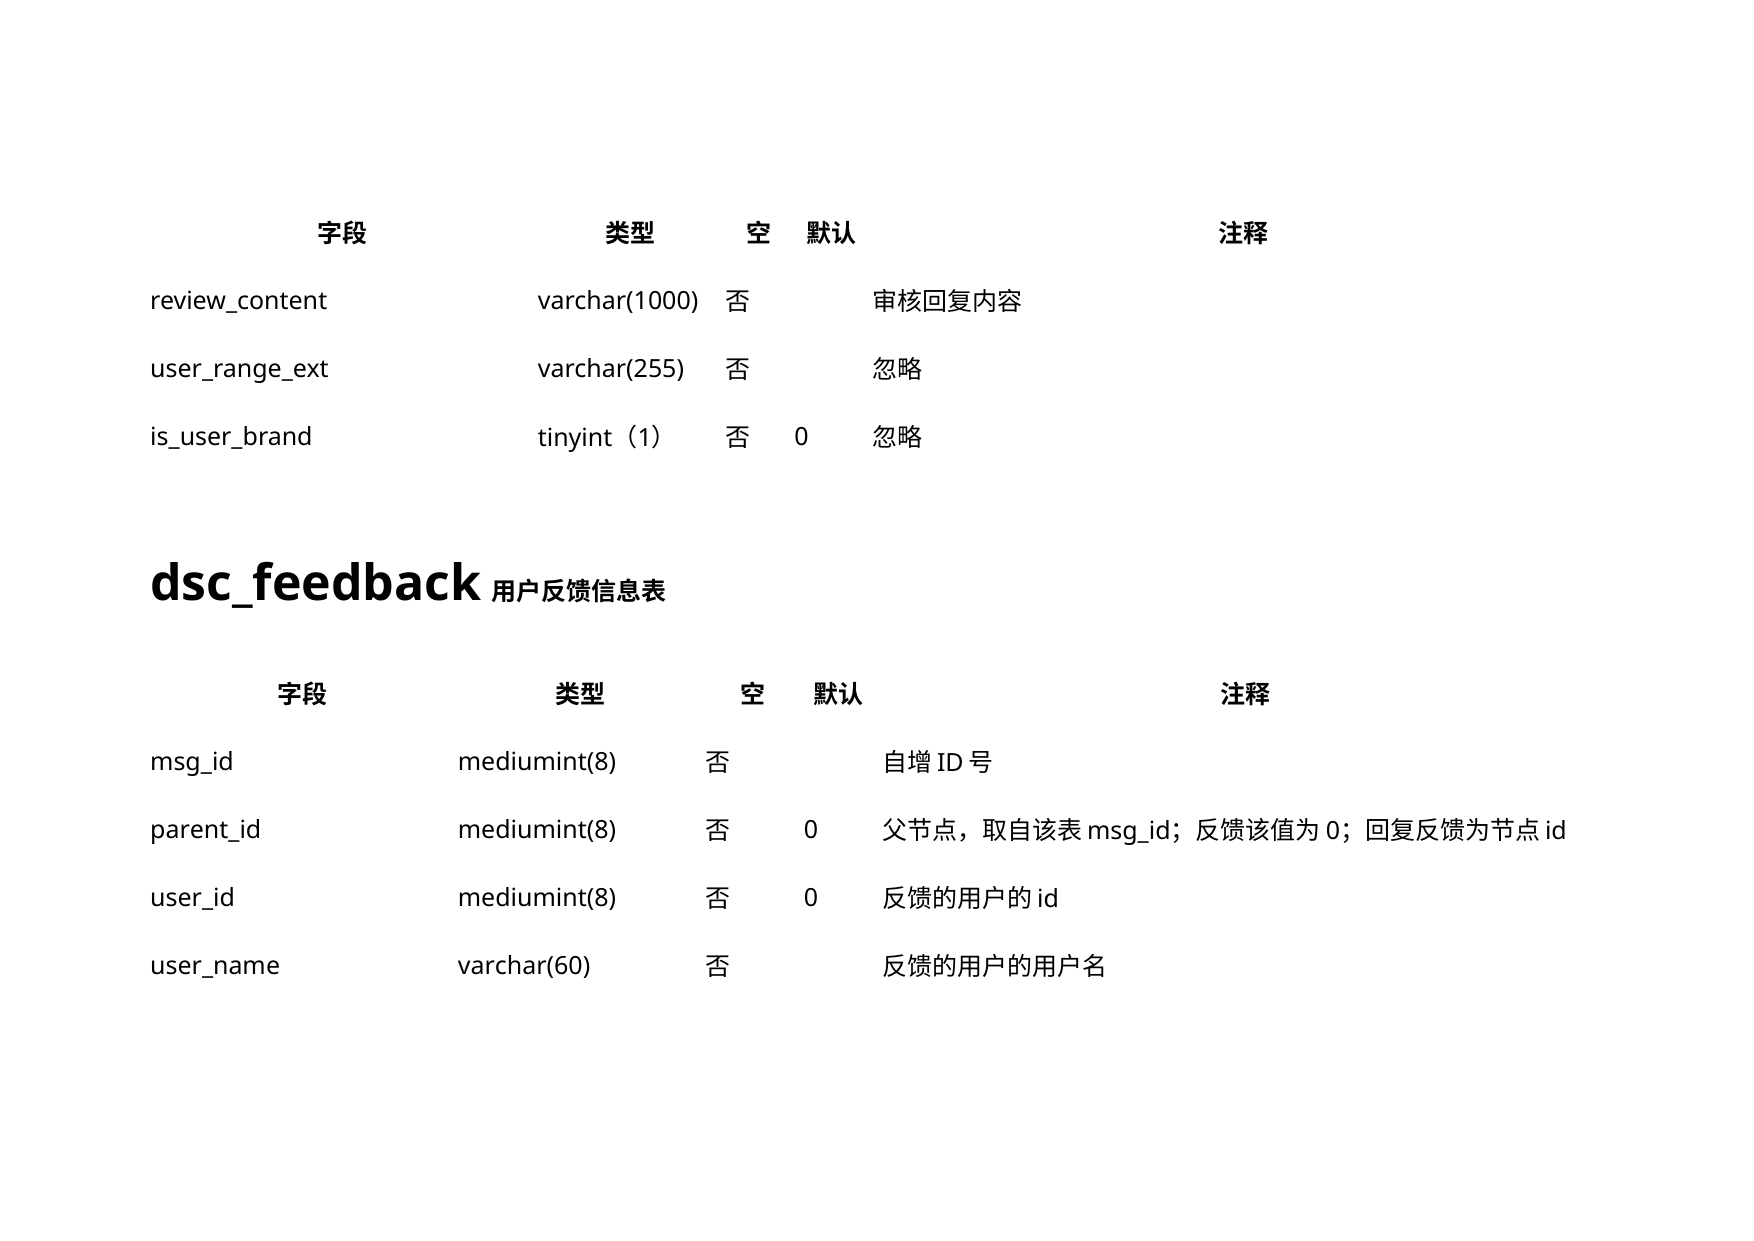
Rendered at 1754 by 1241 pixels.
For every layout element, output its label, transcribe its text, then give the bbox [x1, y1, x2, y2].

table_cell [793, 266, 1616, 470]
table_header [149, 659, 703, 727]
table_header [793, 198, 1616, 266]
subtitle dsc_feedback用户反馈信息表 [150, 532, 1604, 629]
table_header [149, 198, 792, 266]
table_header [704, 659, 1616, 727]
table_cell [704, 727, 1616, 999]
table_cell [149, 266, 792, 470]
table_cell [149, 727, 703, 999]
